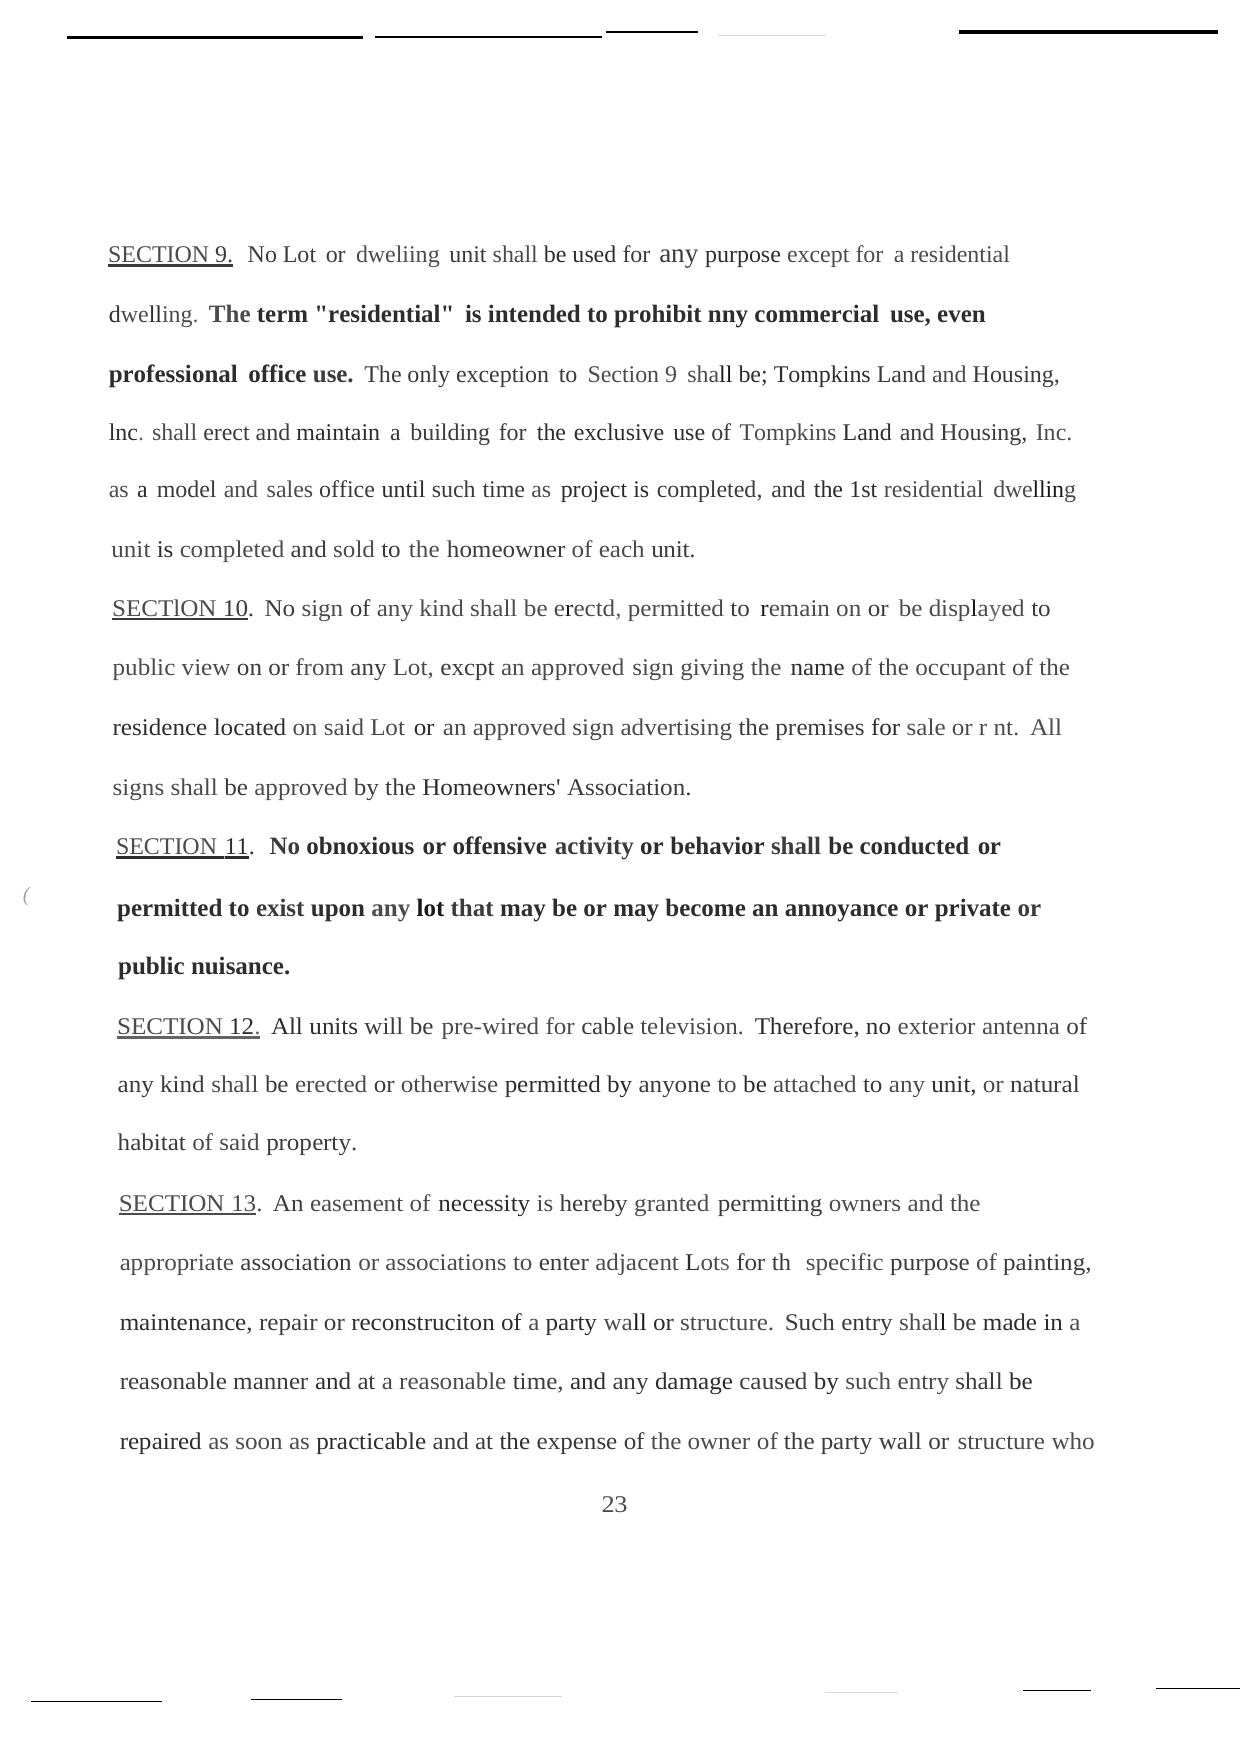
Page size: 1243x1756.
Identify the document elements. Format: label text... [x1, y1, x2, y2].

text unit is completed and sold to the homeowner of each unit. [111, 535, 1107, 563]
text SECTION 13. An easement of necessity is hereby granted permitting owners and the appropriate association or associations to enter adjacent Lots for th specific purpose of painting, maintenance, repair or reconstruciton of a party wall or structure. Such entry shall be made in a reasonable manner and at a reasonable time, and any damage caused by such entry shall be repaired as soon as practicable and at the expense of the owner of the party wall or structure who [119, 1189, 1101, 1454]
text SECTlON 10. No sign of any kind shall be erectd, permitted to remain on or be displayed to public view on or from any Lot, excpt an approved sign giving the name of the occupant of the residence located on said Lot or an approved sign advertising the premises for sale or r nt. All signs shall be approved by the Homeowners' Association. [112, 594, 1089, 800]
text SECTION 9. No Lot or dweliing unit shall be used for any purpose except for a residential dwelling. The term "residential" is intended to prohibit nny commercial use, even professional office use. The only exception to Section 9 shall be; Tompkins Land and Housing, lnc. shall erect and maintain a building for the exclusive use of Tompkins Land and Housing, Inc. as a model and sales office until such time as project is completed, and the 1st residential dwelling [108, 237, 1089, 503]
text ( permitted to exist upon any lot that may be or may become an annoyance or private or public nuisance. [23, 882, 1050, 980]
text SECTION 11. No obnoxious or offensive activity or behavior shall be conducted or [116, 832, 1107, 860]
text SECTION 12. All units will be pre-wired for cable television. Therefore, no exterior antenna of any kind shall be erected or otherwise permitted by anyone to be attached to any unit, or natural habitat of said property. [117, 1012, 1089, 1156]
